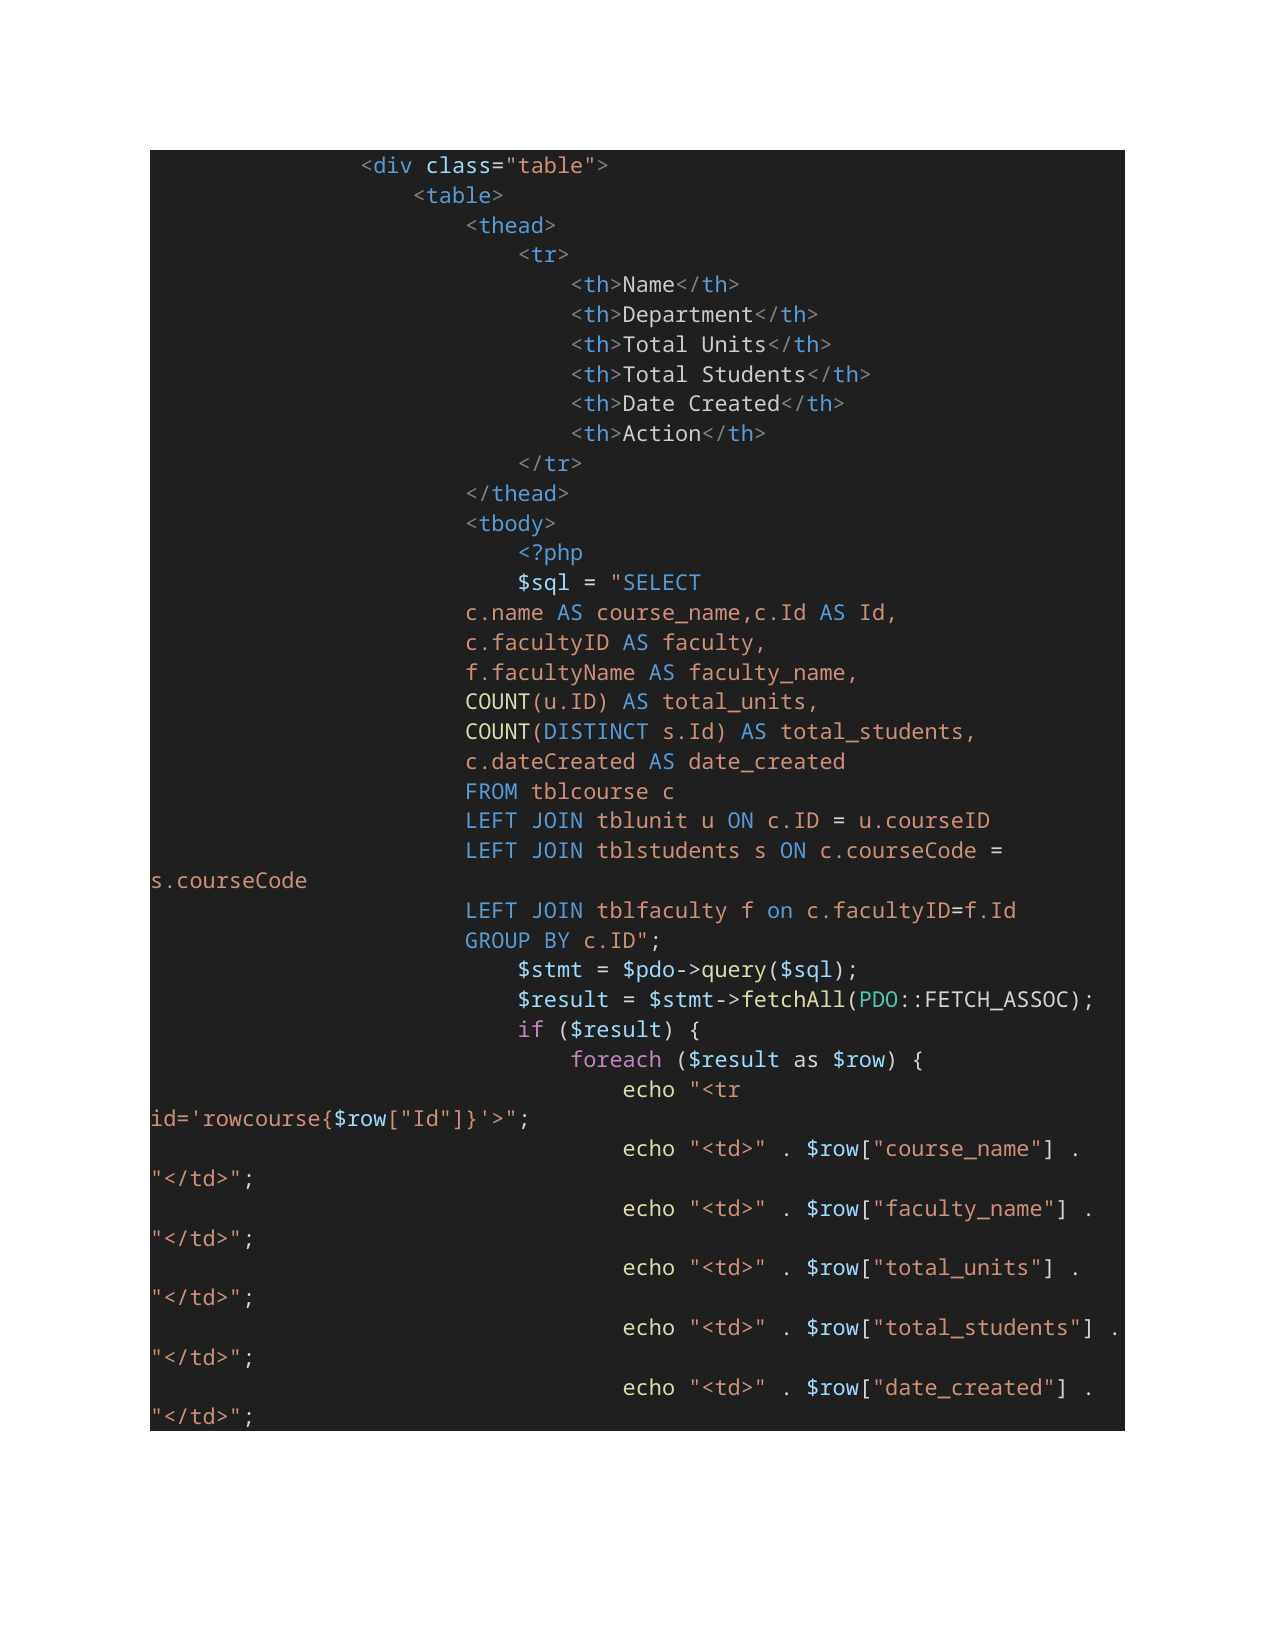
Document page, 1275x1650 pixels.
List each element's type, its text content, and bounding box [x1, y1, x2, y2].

text <th>Total Students</th> [150, 358, 1125, 388]
text LEFT JOIN tblunit u ON c.ID = u.courseID [150, 805, 1125, 835]
text echo "<td>" . $row["course_name"] . "</td>"; [150, 1133, 1125, 1193]
text LEFT JOIN tblfaculty f on c.facultyID=f.Id [150, 895, 1125, 924]
text COUNT(DISTINCT s.Id) AS total_students, [150, 716, 1125, 746]
text echo "<td>" . $row["date_created"] . "</td>"; [150, 1371, 1125, 1431]
text <tbody> [150, 507, 1125, 537]
text $result = $stmt->fetchAll(PDO::FETCH_ASSOC); [150, 984, 1125, 1014]
text if ($result) { [150, 1014, 1125, 1044]
text echo "<td>" . $row["faculty_name"] . "</td>"; [150, 1193, 1125, 1252]
text <th>Department</th> [150, 299, 1125, 329]
text echo "<tr id='rowcourse{$row["Id"]}'>"; [150, 1073, 1125, 1133]
text $stmt = $pdo->query($sql); [150, 954, 1125, 984]
text </thead> [150, 478, 1125, 507]
text <th>Date Created</th> [150, 388, 1125, 418]
text foreach ($result as $row) { [150, 1044, 1125, 1073]
text echo "<td>" . $row["total_students"] . "</td>"; [150, 1312, 1125, 1371]
text <th>Action</th> [150, 418, 1125, 448]
text GROUP BY c.ID"; [150, 924, 1125, 954]
text LEFT JOIN tblstudents s ON c.courseCode = s.courseCode [150, 835, 1125, 895]
text f.facultyName AS faculty_name, [150, 656, 1125, 686]
text COUNT(u.ID) AS total_units, [150, 686, 1125, 716]
text <th>Total Units</th> [150, 329, 1125, 358]
text FROM tblcourse c [150, 776, 1125, 805]
text c.facultyID AS faculty, [150, 627, 1125, 656]
text c.name AS course_name,c.Id AS Id, [150, 597, 1125, 627]
text <th>Name</th> [150, 269, 1125, 299]
text c.dateCreated AS date_created [150, 746, 1125, 776]
text <?php [150, 537, 1125, 567]
text <tr> [150, 239, 1125, 269]
text </tr> [150, 448, 1125, 478]
text <div class="table"> [150, 150, 1125, 180]
text <thead> [150, 209, 1125, 239]
text echo "<td>" . $row["total_units"] . "</td>"; [150, 1252, 1125, 1312]
text <table> [150, 180, 1125, 209]
text $sql = "SELECT [150, 567, 1125, 597]
